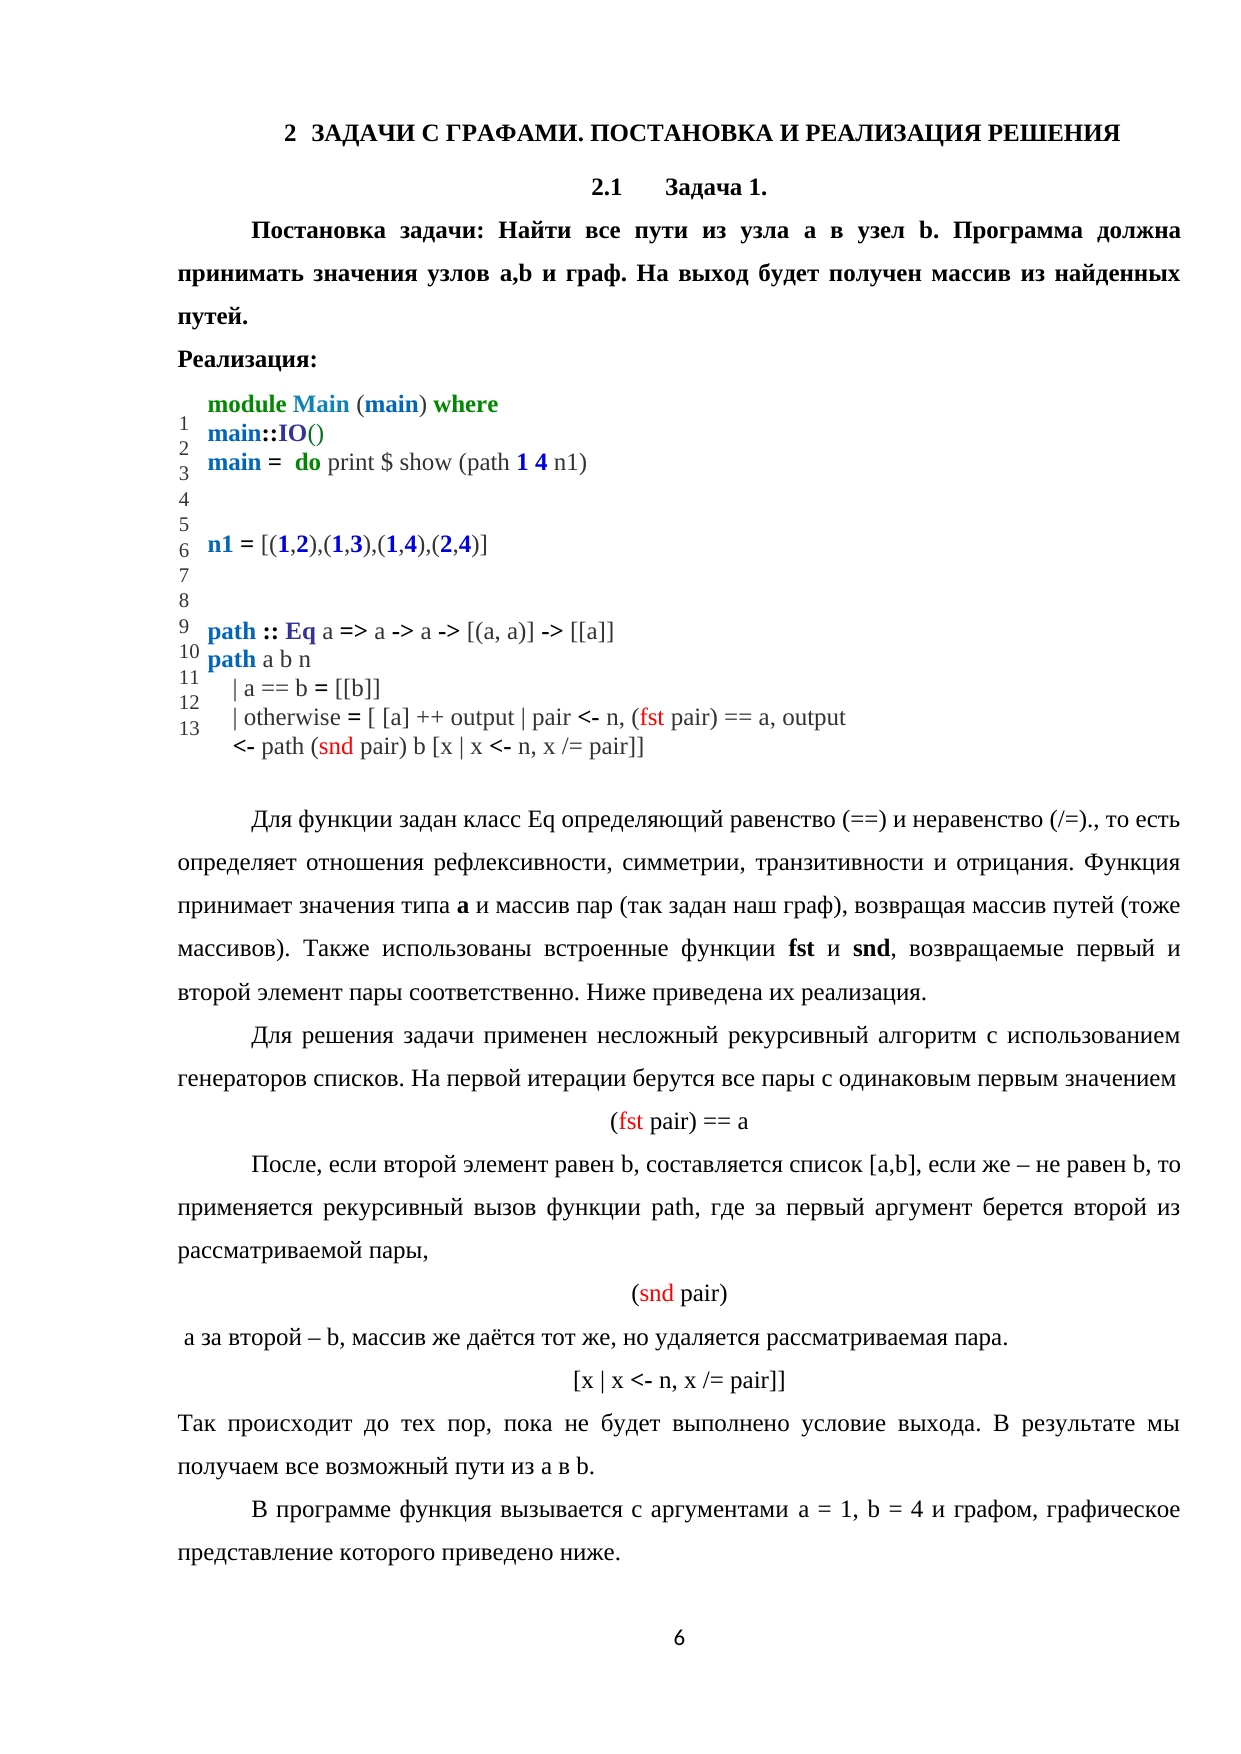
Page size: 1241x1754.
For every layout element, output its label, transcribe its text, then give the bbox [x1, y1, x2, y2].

list После, если второй элемент равен b, составляется список [a,b], если же – не равен b, то применяется рекурсивный вызов функции path, где за первый аргумент берется второй из рассматриваемой пары, [177, 1149, 1181, 1264]
subtitle ЗАДАЧИ С ГРАФАМИ. ПОСТАНОВКА И РЕАЛИЗАЦИЯ РЕШЕНИЯ [224, 118, 1181, 147]
list В программе функция вызывается с аргументами a = 1, b = 4 и графом, графическое представление которого приведено ниже. [177, 1494, 1181, 1566]
list Для решения задачи применен несложный рекурсивный алгоритм с использованием генераторов списков. На первой итерации берутся все пары с одинаковым первым значением [177, 1020, 1181, 1092]
list (snd pair) [177, 1278, 1181, 1307]
list Для функции задан класс Eq определяющий равенство (==) и неравенство (/=)., то есть определяет отношения рефлексивности, симметрии, транзитивности и отрицания. Функция принимает значения типа а и массив пар (так задан наш граф), возвращая массив путей (тоже массивов). Также использованы встроенные функции fst и snd, возвращаемые первый и второй элемент пары соответственно. Ниже приведена их реализация. [177, 804, 1181, 1005]
list Реализация: [177, 344, 1181, 373]
table_header module Main (main) where main::IO() main = do print $ show (path 1 4 n1) n1 = [(1,2),(1,3),(1,4),(2,4)] path :: Eq a => a -> a -> [(a, a)] -> [[a]] path a b n | a == b = [[b]] | otherwise = [ [a] ++ output | pair <- n, (fst pair) == a, output <- path (snd pair) b [x | x <- n, x /= pair]] [206, 388, 852, 761]
list Так происходит до тех пор, пока не будет выполнено условие выхода. В результате мы получаем все возможный пути из a в b. [177, 1408, 1181, 1480]
list [x | x <- n, x /= pair]] [177, 1365, 1181, 1393]
list а за второй – b, массив же даётся тот же, но удаляется рассматриваемая пара. [177, 1322, 1181, 1350]
subtitle Задача 1. [177, 172, 1181, 200]
list Постановка задачи: Найти все пути из узла a в узел b. Программа должна принимать значения узлов a,b и граф. На выход будет получен массив из найденных путей. [177, 215, 1181, 330]
table_header 1 2 3 4 5 6 7 8 9 10 11 12 13 [177, 388, 206, 761]
list (fst pair) == a [177, 1106, 1181, 1135]
